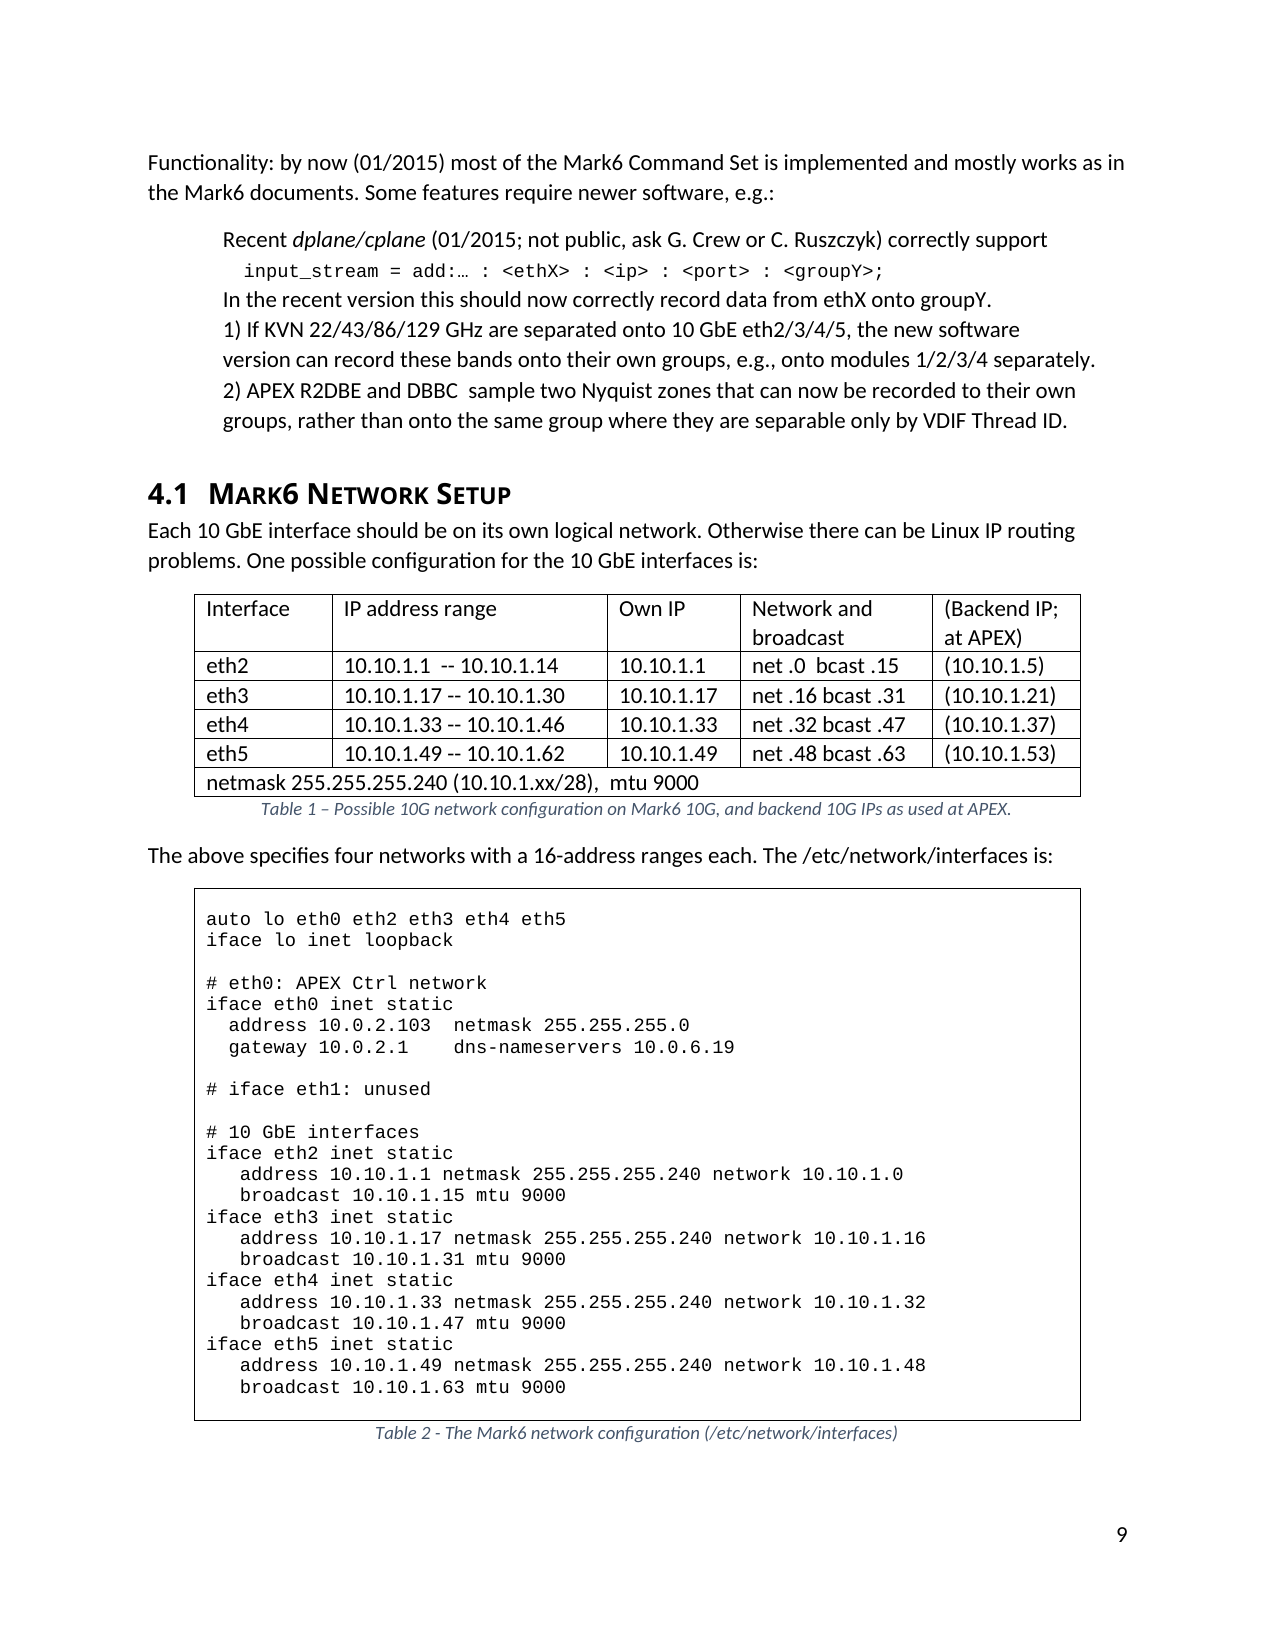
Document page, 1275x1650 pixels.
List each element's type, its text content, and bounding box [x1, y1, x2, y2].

table_cell 10.10.1.17 -- 10.10.1.30 [333, 681, 607, 709]
table_cell (10.10.1.5) [933, 652, 1080, 680]
table_cell 10.10.1.17 [608, 681, 740, 709]
table_cell eth4 [195, 710, 332, 738]
table_cell 10.10.1.49 [608, 739, 740, 767]
table_header Network and broadcast [741, 595, 932, 651]
table_header Interface [195, 595, 332, 651]
table_cell 10.10.1.49 -- 10.10.1.62 [333, 739, 607, 767]
table_cell 10.10.1.1 [608, 652, 740, 680]
table_cell 10.10.1.33 [608, 710, 740, 738]
text Table 1 – Possible 10G network configuration on Mark6 10G, and backend 10G IPs as used at APEX. [148, 797, 1127, 820]
table_cell (10.10.1.37) [933, 710, 1080, 738]
table_cell eth3 [195, 681, 332, 709]
table_cell net .48 bcast .63 [741, 739, 932, 767]
table_cell net .16 bcast .31 [741, 681, 932, 709]
table_header Own IP [608, 595, 740, 651]
text The above specifies four networks with a 16-address ranges each. The /etc/network/interfaces is: [148, 841, 1127, 869]
table_cell (10.10.1.53) [933, 739, 1080, 767]
table_header auto lo eth0 eth2 eth3 eth4 eth5 iface lo inet loopback # eth0: APEX Ctrl network iface eth0 inet static address 10.0.2.103 netmask 255.255.255.0 gateway 10.0.2.1 dns-nameservers 10.0.6.19 # iface eth1: unused # 10 GbE interfaces iface eth2 inet static address 10.10.1.1 netmask 255.255.255.240 network 10.10.1.0 broadcast 10.10.1.15 mtu 9000 iface eth3 inet static address 10.10.1.17 netmask 255.255.255.240 network 10.10.1.16 broadcast 10.10.1.31 mtu 9000 iface eth4 inet static address 10.10.1.33 netmask 255.255.255.240 network 10.10.1.32 broadcast 10.10.1.47 mtu 9000 iface eth5 inet static address 10.10.1.49 netmask 255.255.255.240 network 10.10.1.48 broadcast 10.10.1.63 mtu 9000 [195, 889, 1080, 1420]
text Recent dplane/cplane (01/2015; not public, ask G. Crew or C. Ruszczyk) correctly support input_stream = add:… : <ethX> : <ip> : <port> : <groupY>; In the recent version this should now correctly record data from ethX onto groupY. 1) If KVN 22/43/86/129 GHz are separated onto 10 GbE eth2/3/4/5, the new software version can record these bands onto their own groups, e.g., onto modules 1/2/3/4 separately. 2) APEX R2DBE and DBBC sample two Nyquist zones that can now be recorded to their own groups, rather than onto the same group where they are separable only by VDIF Thread ID. [148, 225, 1127, 434]
table_cell eth5 [195, 739, 332, 767]
text Each 10 GbE interface should be on its own logical network. Otherwise there can be Linux IP routing problems. One possible configuration for the 10 GbE interfaces is: [148, 516, 1127, 575]
table_cell (10.10.1.21) [933, 681, 1080, 709]
table_cell net .0 bcast .15 [741, 652, 932, 680]
table_cell 10.10.1.33 -- 10.10.1.46 [333, 710, 607, 738]
table_cell 10.10.1.1 -- 10.10.1.14 [333, 652, 607, 680]
table_header (Backend IP; at APEX) [933, 595, 1080, 651]
text Functionality: by now (01/2015) most of the Mark6 Command Set is implemented and mostly works as in the Mark6 documents. Some features require newer software, e.g.: [148, 148, 1127, 206]
table_cell net .32 bcast .47 [741, 710, 932, 738]
table_cell eth2 [195, 652, 332, 680]
table_header IP address range [333, 595, 607, 651]
subtitle Mark6 Network Setup [148, 474, 1127, 513]
text Table 2 - The Mark6 network configuration (/etc/network/interfaces) [148, 1421, 1127, 1444]
table_cell netmask 255.255.255.240 (10.10.1.xx/28), mtu 9000 [195, 768, 1080, 796]
